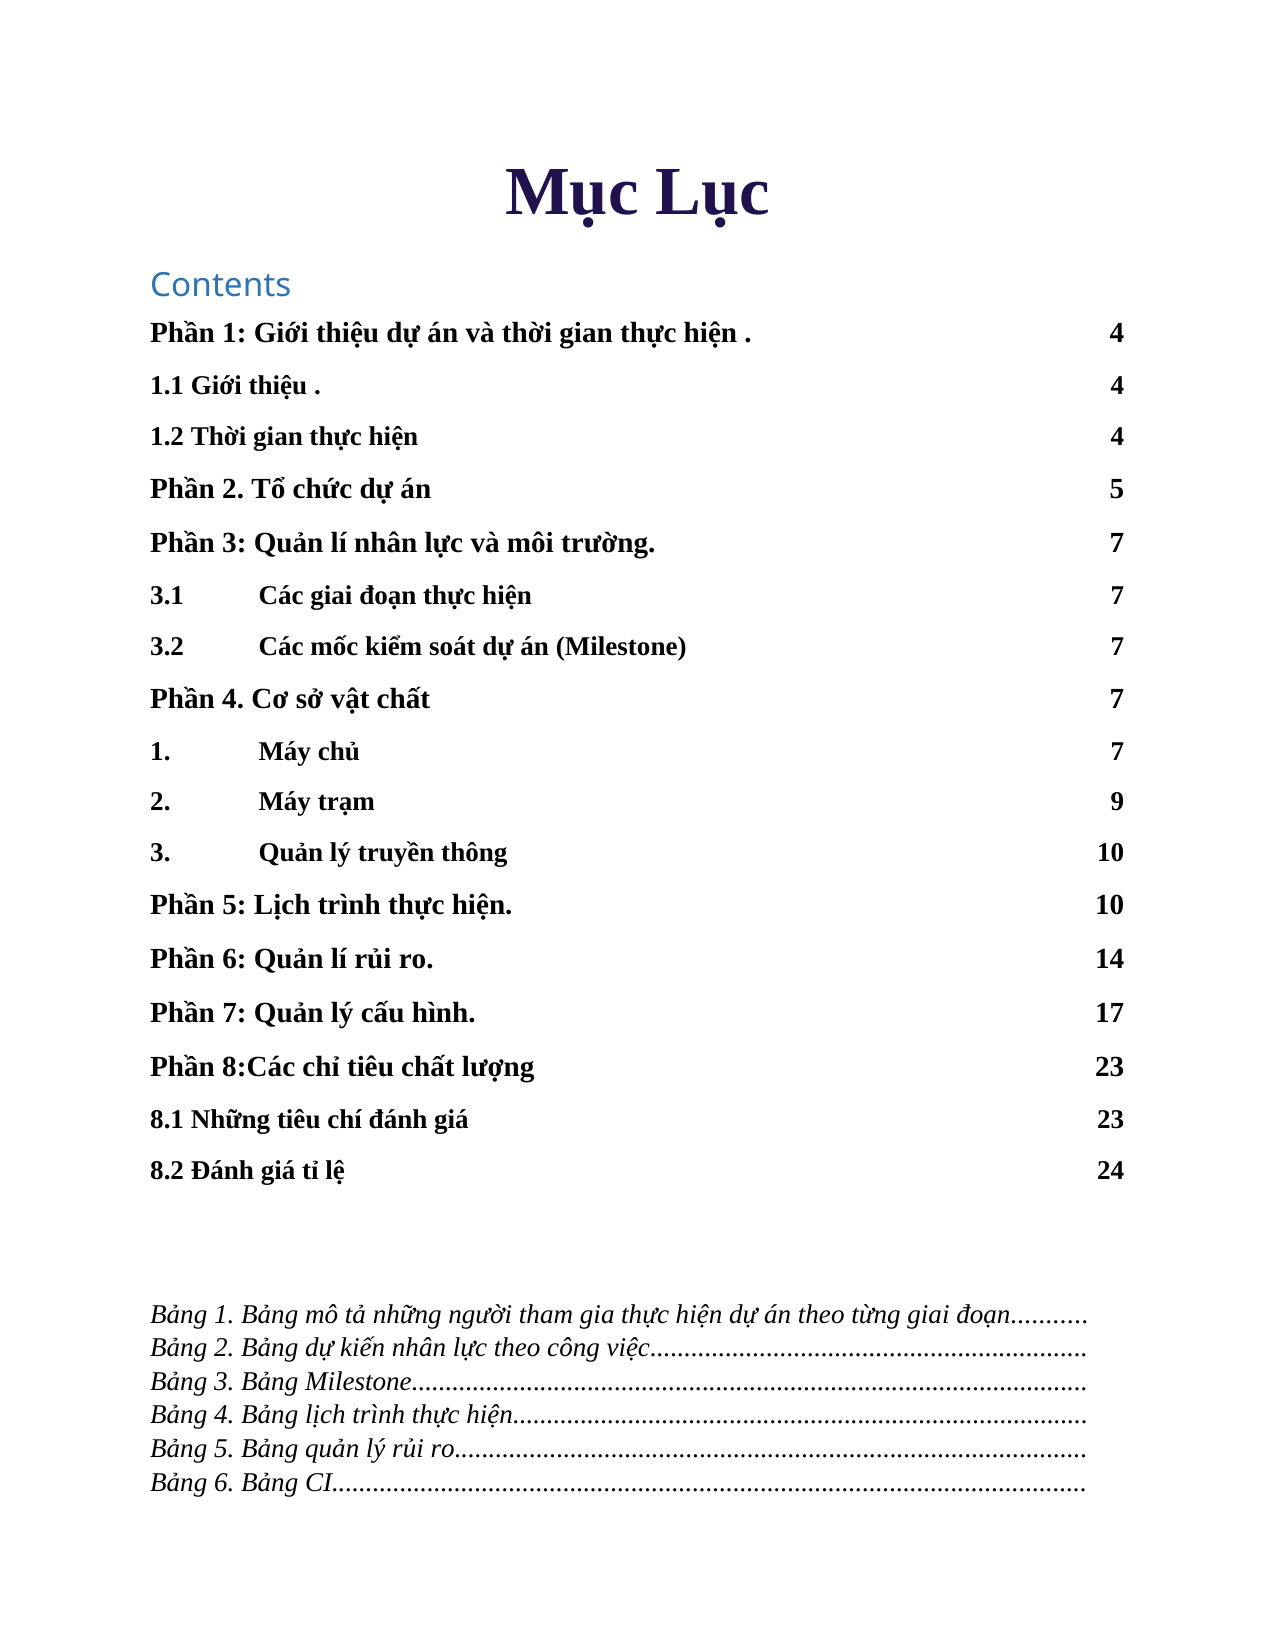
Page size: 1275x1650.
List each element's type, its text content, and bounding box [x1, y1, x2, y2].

text Bảng 2. Bảng dự kiến nhân lực theo công việc [150, 1332, 1125, 1363]
text Mục Lục [150, 150, 1125, 229]
text Bảng 1. Bảng mô tả những người tham gia thực hiện dự án theo từng giai đoạn [150, 1298, 1125, 1329]
text Bảng 5. Bảng quản lý rủi ro [150, 1432, 1125, 1463]
text Bảng 4. Bảng lịch trình thực hiện [150, 1399, 1125, 1430]
